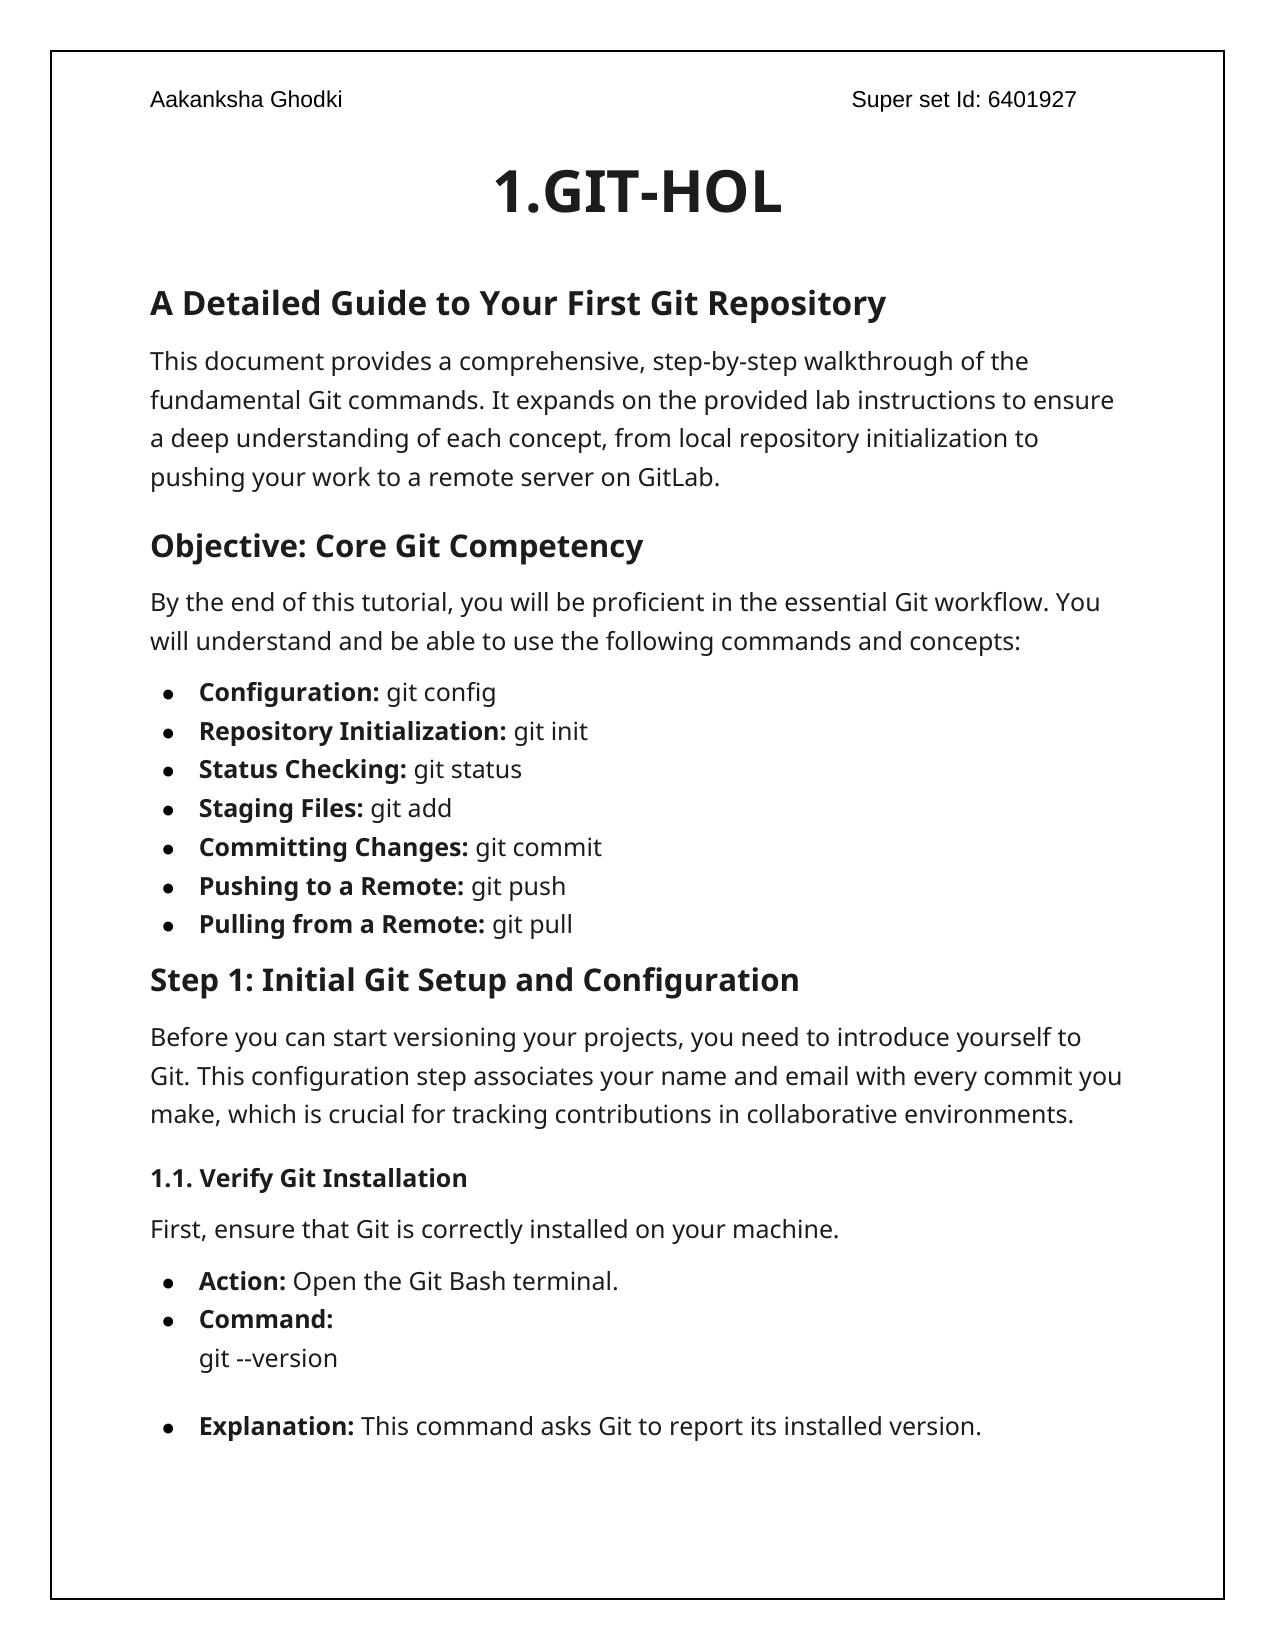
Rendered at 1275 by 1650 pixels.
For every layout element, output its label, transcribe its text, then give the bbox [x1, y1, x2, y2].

subtitle Objective: Core Git Competency [150, 524, 1125, 566]
subtitle 1.1. Verify Git Installation [150, 1161, 1125, 1195]
list Explanation: This command asks Git to report its installed version. [161, 1408, 1125, 1442]
list Configuration: git config [161, 675, 1125, 709]
list Committing Changes: git commit [161, 830, 1125, 864]
text This document provides a comprehensive, step-by-step walkthrough of the fundamental Git commands. It expands on the provided lab instructions to ensure a deep understanding of each concept, from local repository initialization to pushing your work to a remote server on GitLab. [150, 344, 1125, 494]
text By the end of this tutorial, you will be proficient in the essential Git workflow. You will understand and be able to use the following commands and concepts: [150, 585, 1125, 657]
list Command: git --version [161, 1302, 1125, 1405]
subtitle 1.GIT-HOL [150, 150, 1125, 229]
subtitle Step 1: Initial Git Setup and Configuration [150, 958, 1125, 1001]
list Status Checking: git status [161, 752, 1125, 786]
list Repository Initialization: git init [161, 713, 1125, 747]
text First, ensure that Git is correctly installed on your machine. [150, 1212, 1125, 1246]
list Pushing to a Remote: git push [161, 868, 1125, 902]
list Staging Files: git add [161, 791, 1125, 825]
list Action: Open the Git Bash terminal. [161, 1263, 1125, 1297]
subtitle A Detailed Guide to Your First Git Repository [150, 279, 1125, 325]
list Pulling from a Remote: git pull [161, 907, 1125, 941]
text Before you can start versioning your projects, you need to introduce yourself to Git. This configuration step associates your name and email with every commit you make, which is crucial for tracking contributions in collaborative environments. [150, 1019, 1125, 1131]
